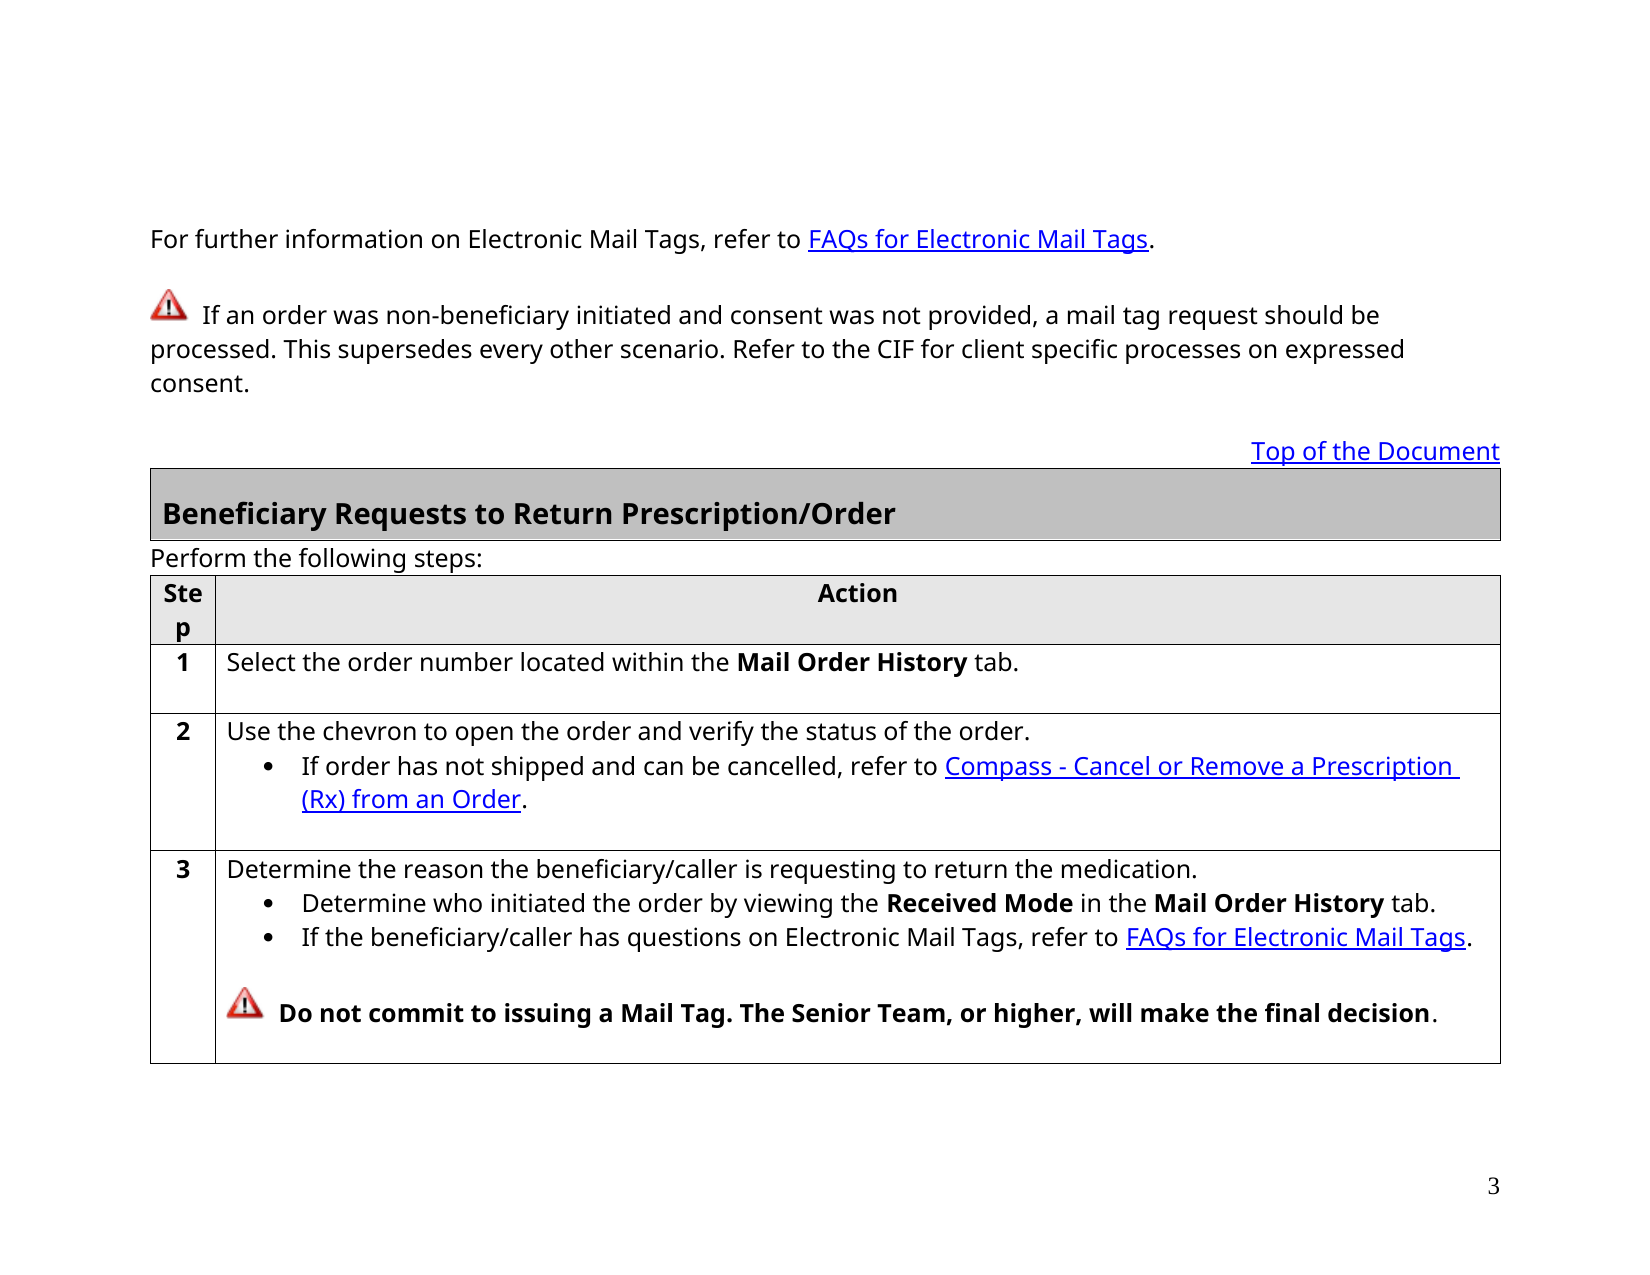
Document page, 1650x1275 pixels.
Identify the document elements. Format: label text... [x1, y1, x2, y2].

table_cell 2 [151, 714, 215, 850]
text For further information on Electronic Mail Tags, refer to FAQs for Electronic Mail Tags. [150, 222, 1500, 256]
table_cell 1 [151, 645, 215, 713]
table_header Action [216, 576, 1500, 644]
table_cell Use the chevron to open the order and verify the status of the order. If order has not shipped and can be cancelled, refer to Compass - Cancel or Remove a Prescription (Rx) from an Order. [216, 714, 1500, 850]
table_cell 3 [151, 851, 215, 1063]
table_header Step [151, 576, 215, 644]
picture [226, 987, 266, 1022]
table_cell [216, 851, 1500, 1063]
text Top of the Document [150, 433, 1500, 468]
table_cell Select the order number located within the Mail Order History tab. [216, 645, 1500, 713]
picture [150, 289, 189, 324]
text If an order was non-beneficiary initiated and consent was not provided, a mail tag request should be processed. This supersedes every other scenario. Refer to the CIF for client specific processes on expressed consent. [150, 290, 1500, 399]
table_header Beneficiary Requests to Return Prescription/Order [151, 469, 1500, 539]
text Perform the following steps: [150, 541, 1500, 575]
